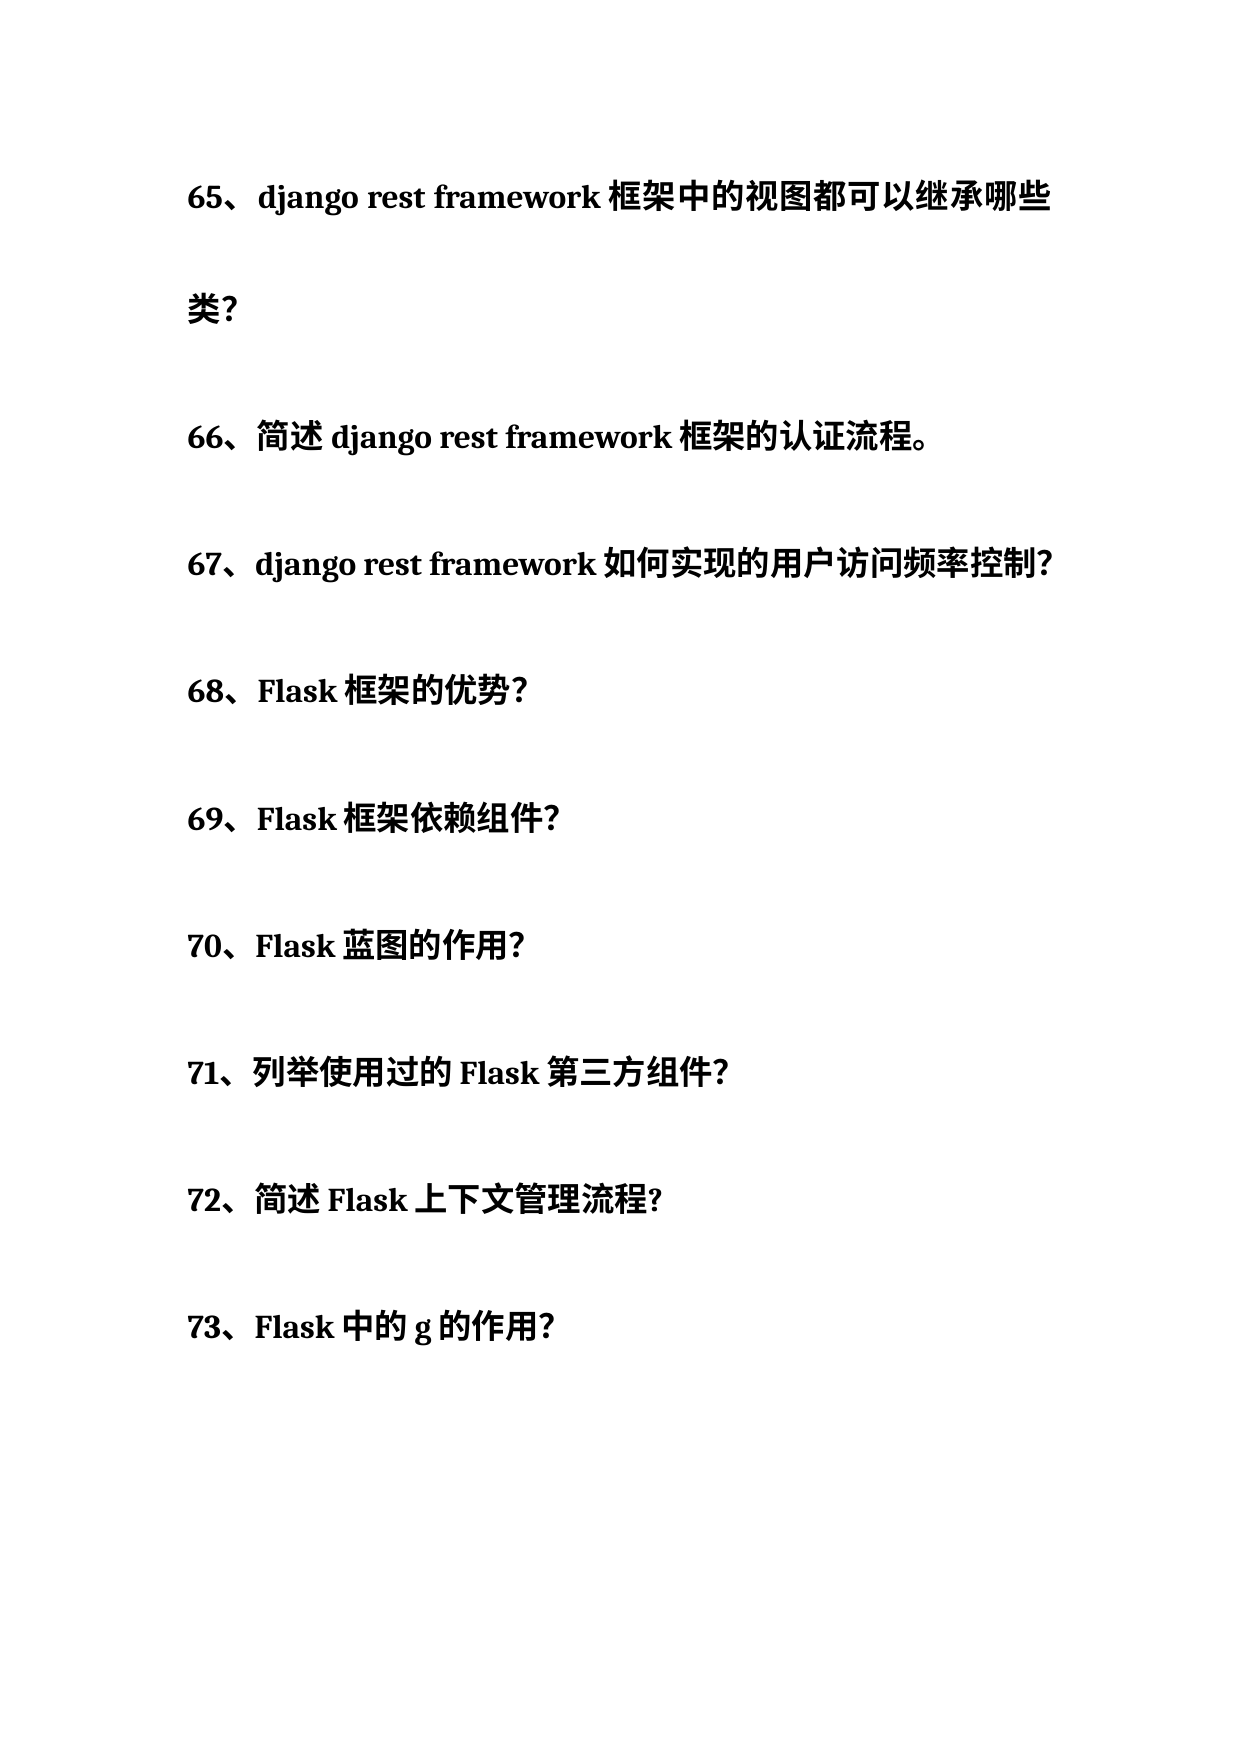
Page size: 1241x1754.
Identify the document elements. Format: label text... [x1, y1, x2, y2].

subtitle 65、django rest framework框架中的视图都可以继承哪些类？ [187, 162, 1053, 339]
subtitle 71、列举使用过的Flask第三方组件？ [187, 1037, 1053, 1102]
subtitle 67、django rest framework如何实现的用户访问频率控制？ [187, 529, 1053, 594]
subtitle 69、Flask框架依赖组件？ [187, 783, 1053, 848]
subtitle 72、简述Flask上下文管理流程? [187, 1165, 1053, 1230]
subtitle 73、Flask中的g的作用？ [187, 1292, 1053, 1357]
subtitle 68、Flask框架的优势？ [187, 656, 1053, 721]
subtitle 70、Flask蓝图的作用？ [187, 910, 1053, 975]
subtitle 66、简述 django rest framework框架的认证流程。 [187, 402, 1053, 467]
